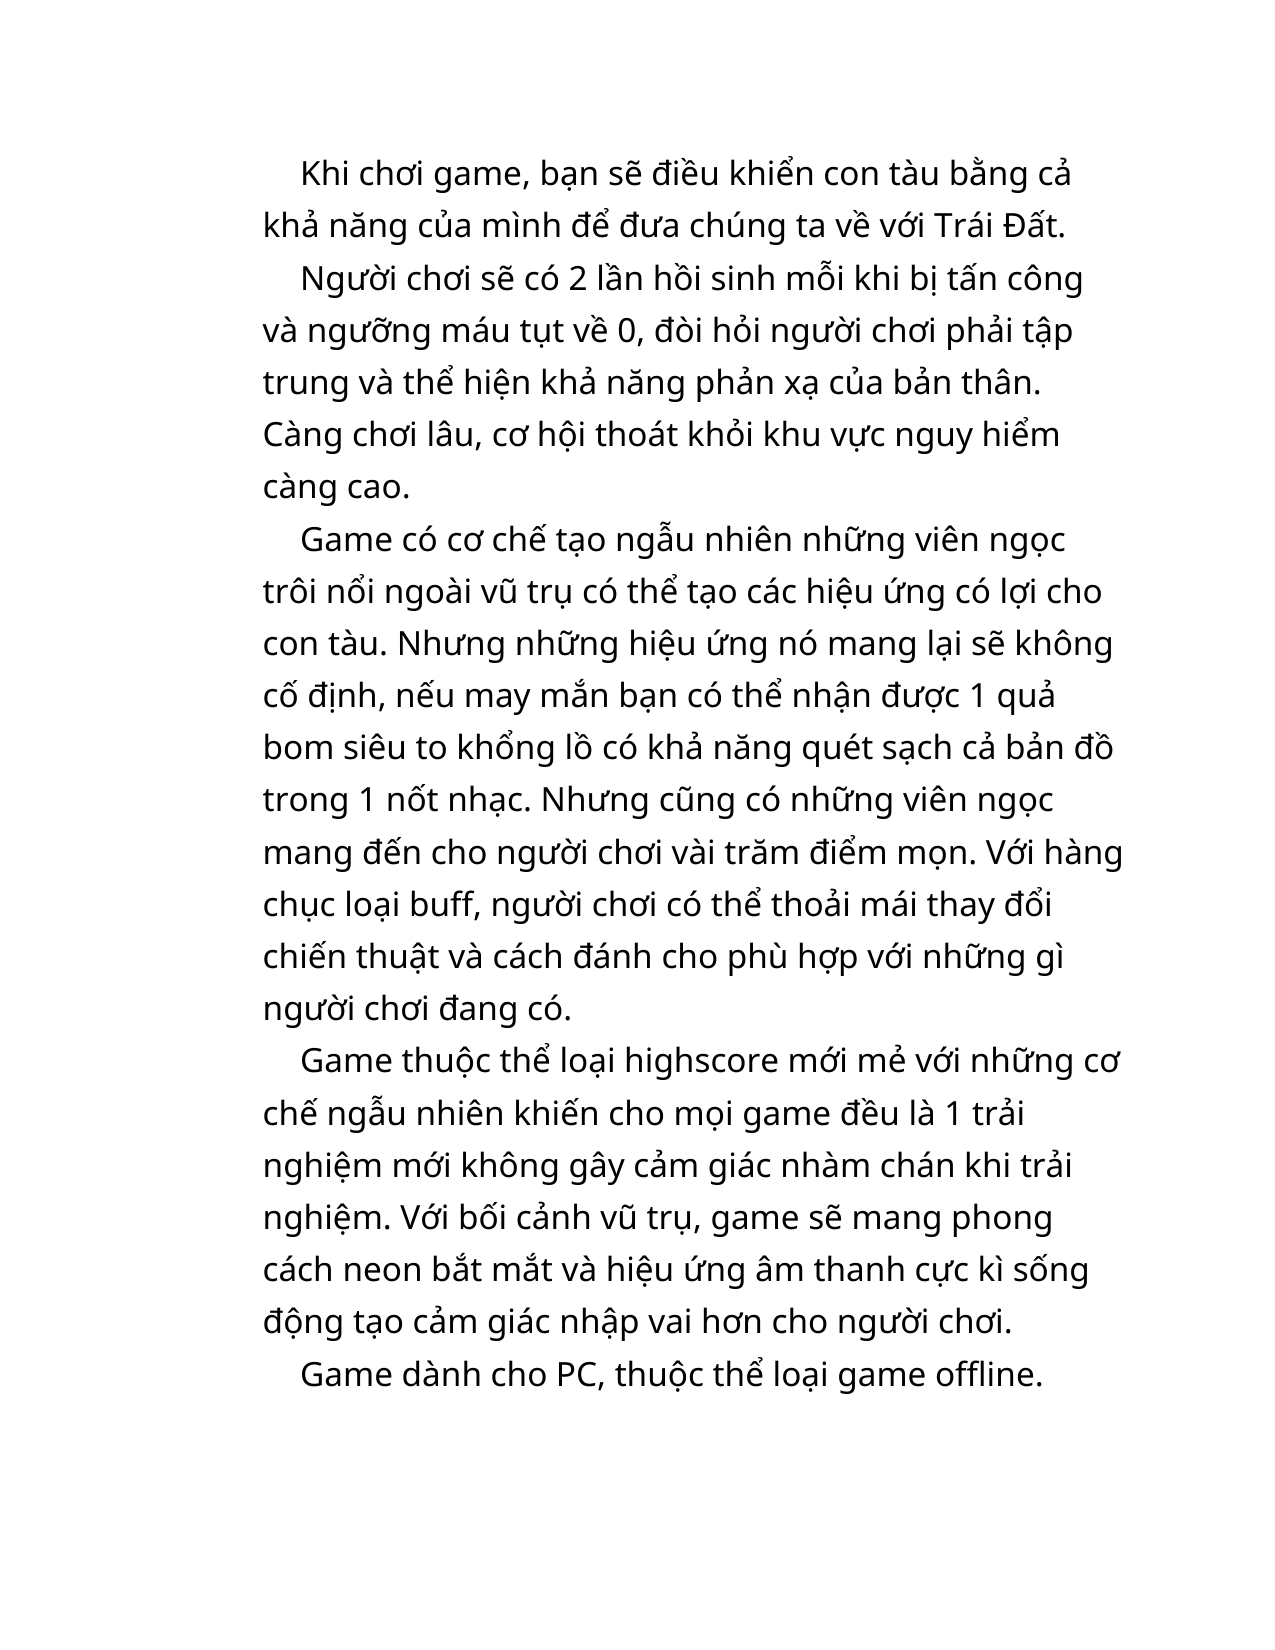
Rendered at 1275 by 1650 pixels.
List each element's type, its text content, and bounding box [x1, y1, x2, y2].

list Game thuộc thể loại highscore mới mẻ với những cơ chế ngẫu nhiên khiến cho mọi game đều là 1 trải nghiệm mới không gây cảm giác nhàm chán khi trải nghiệm. Với bối cảnh vũ trụ, game sẽ mang phong cách neon bắt mắt và hiệu ứng âm thanh cực kì sống động tạo cảm giác nhập vai hơn cho người chơi. [262, 1037, 1125, 1343]
list Người chơi sẽ có 2 lần hồi sinh mỗi khi bị tấn công và ngưỡng máu tụt về 0, đòi hỏi người chơi phải tập trung và thể hiện khả năng phản xạ của bản thân. Càng chơi lâu, cơ hội thoát khỏi khu vực nguy hiểm càng cao. [262, 254, 1125, 508]
list Game có cơ chế tạo ngẫu nhiên những viên ngọc trôi nổi ngoài vũ trụ có thể tạo các hiệu ứng có lợi cho con tàu. Nhưng những hiệu ứng nó mang lại sẽ không cố định, nếu may mắn bạn có thể nhận được 1 quả bom siêu to khổng lồ có khả năng quét sạch cả bản đồ trong 1 nốt nhạc. Nhưng cũng có những viên ngọc mang đến cho người chơi vài trăm điểm mọn. Với hàng chục loại buff, người chơi có thể thoải mái thay đổi chiến thuật và cách đánh cho phù hợp với những gì người chơi đang có. [262, 515, 1125, 1030]
list Game dành cho PC, thuộc thể loại game offline. [262, 1350, 1125, 1396]
list Khi chơi game, bạn sẽ điều khiển con tàu bằng cả khả năng của mình để đưa chúng ta về với Trái Đất. [262, 150, 1125, 248]
